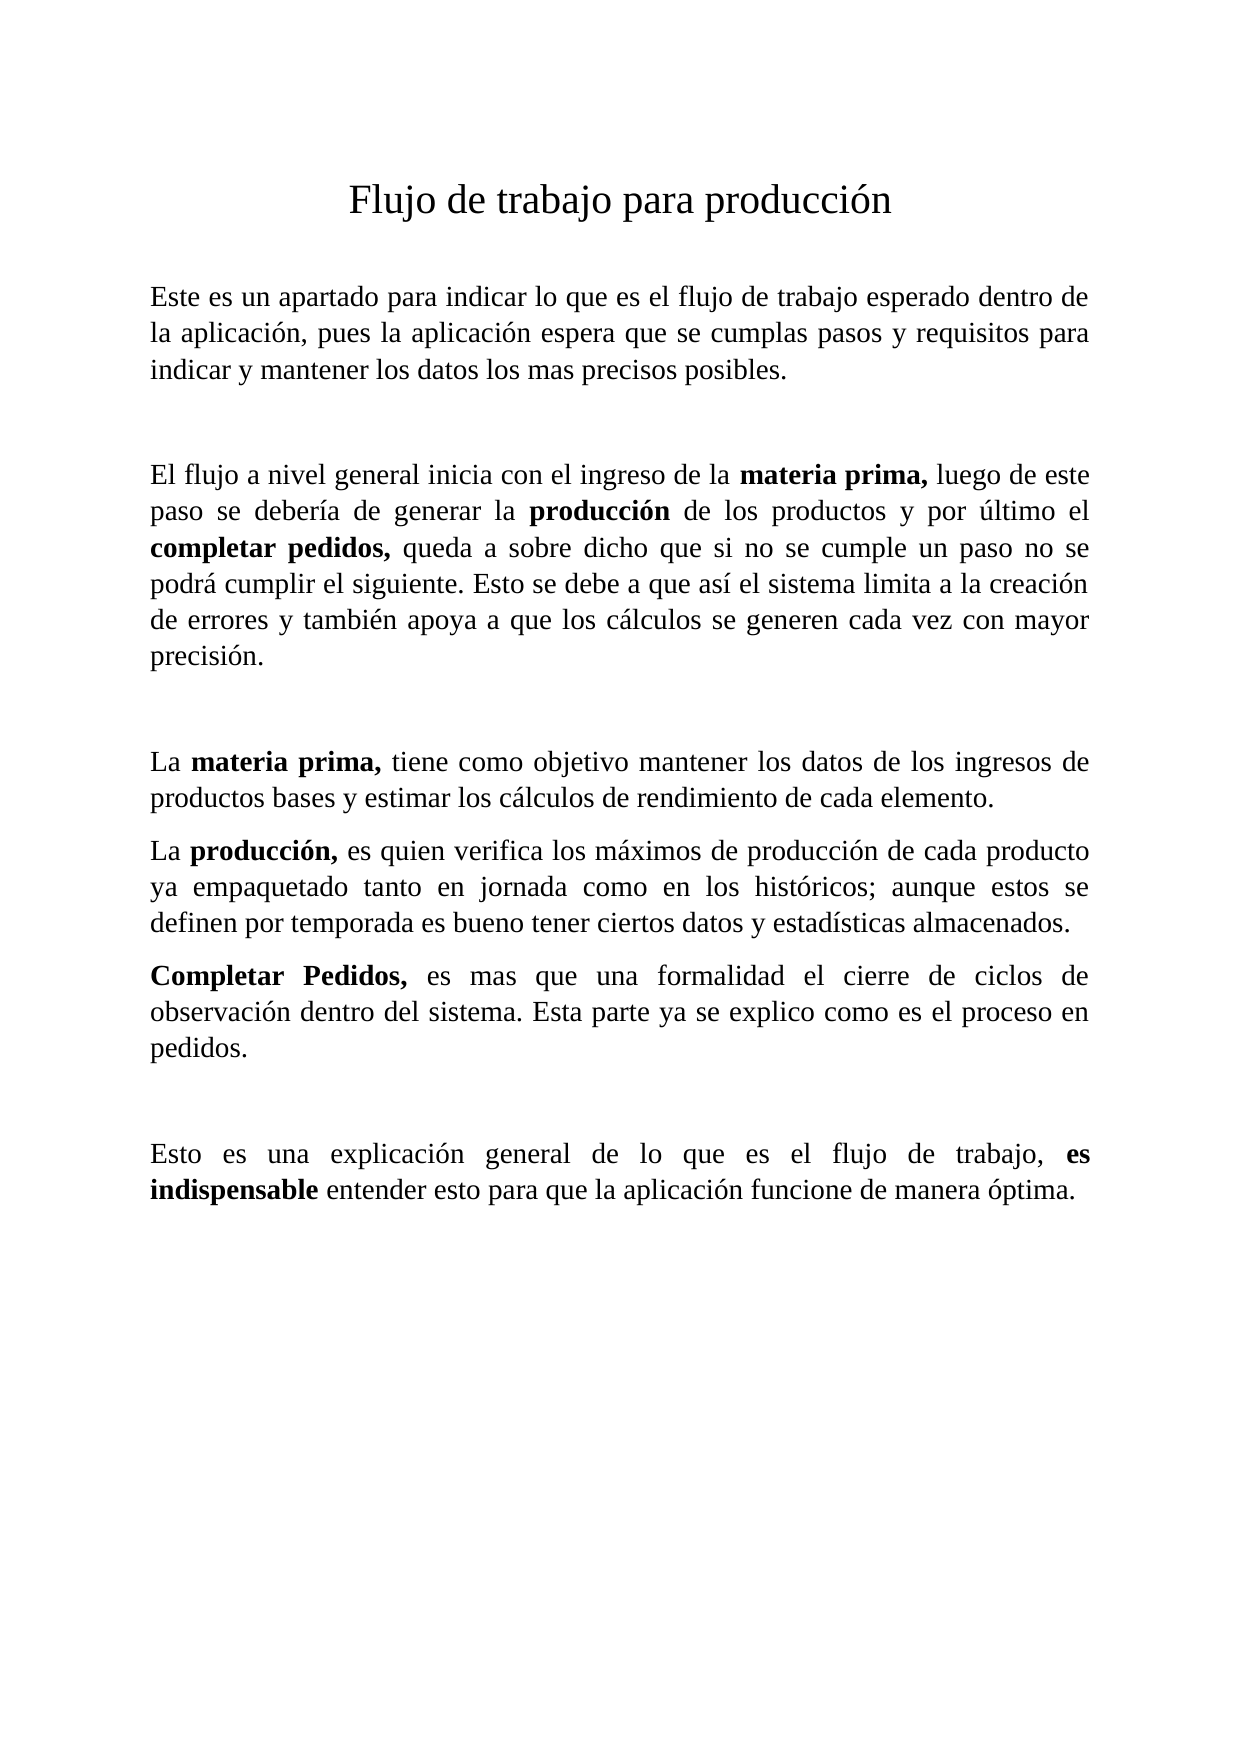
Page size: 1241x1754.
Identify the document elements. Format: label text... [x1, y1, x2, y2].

text El flujo a nivel general inicia con el ingreso de la materia prima, luego de este paso se debería de generar la producción de los productos y por último el completar pedidos, queda a sobre dicho que si no se cumple un paso no se podrá cumplir el siguiente. Esto se debe a que así el sistema limita a la creación de errores y también apoya a que los cálculos se generen cada vez con mayor precisión. [150, 457, 1090, 672]
text Esto es una explicación general de lo que es el flujo de trabajo, es indispensable entender esto para que la aplicación funcione de manera óptima. [150, 1136, 1090, 1205]
text La producción, es quien verifica los máximos de producción de cada producto ya empaquetado tanto en jornada como en los históricos; aunque estos se definen por temporada es bueno tener ciertos datos y estadísticas almacenados. [150, 833, 1090, 938]
text Este es un apartado para indicar lo que es el flujo de trabajo esperado dentro de la aplicación, pues la aplicación espera que se cumplas pasos y requisitos para indicar y mantener los datos los mas precisos posibles. [150, 279, 1090, 385]
subtitle Flujo de trabajo para producción [150, 175, 1090, 223]
text Completar Pedidos, es mas que una formalidad el cierre de ciclos de observación dentro del sistema. Esta parte ya se explico como es el proceso en pedidos. [150, 958, 1090, 1064]
text La materia prima, tiene como objetivo mantener los datos de los ingresos de productos bases y estimar los cálculos de rendimiento de cada elemento. [150, 744, 1090, 813]
